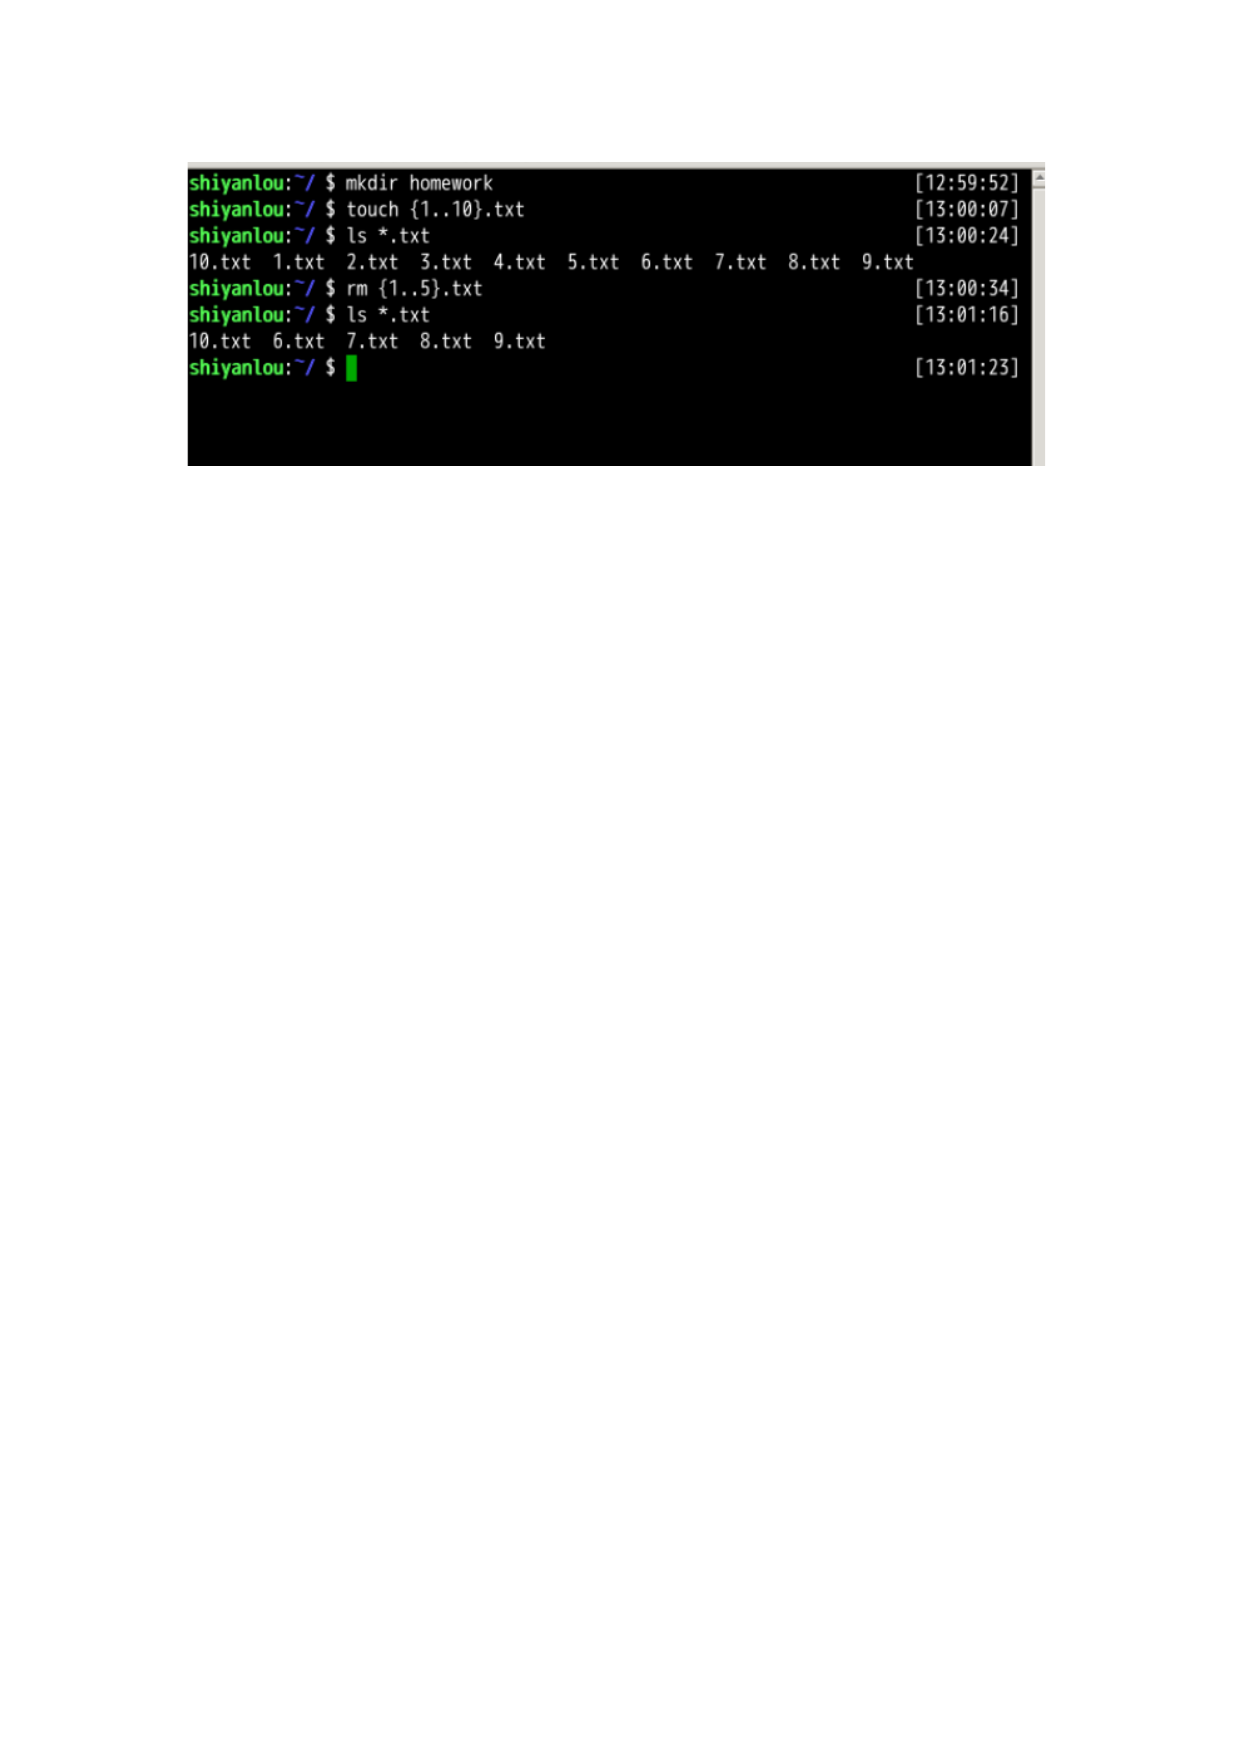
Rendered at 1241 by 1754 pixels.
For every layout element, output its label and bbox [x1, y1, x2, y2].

picture [187, 162, 1046, 466]
